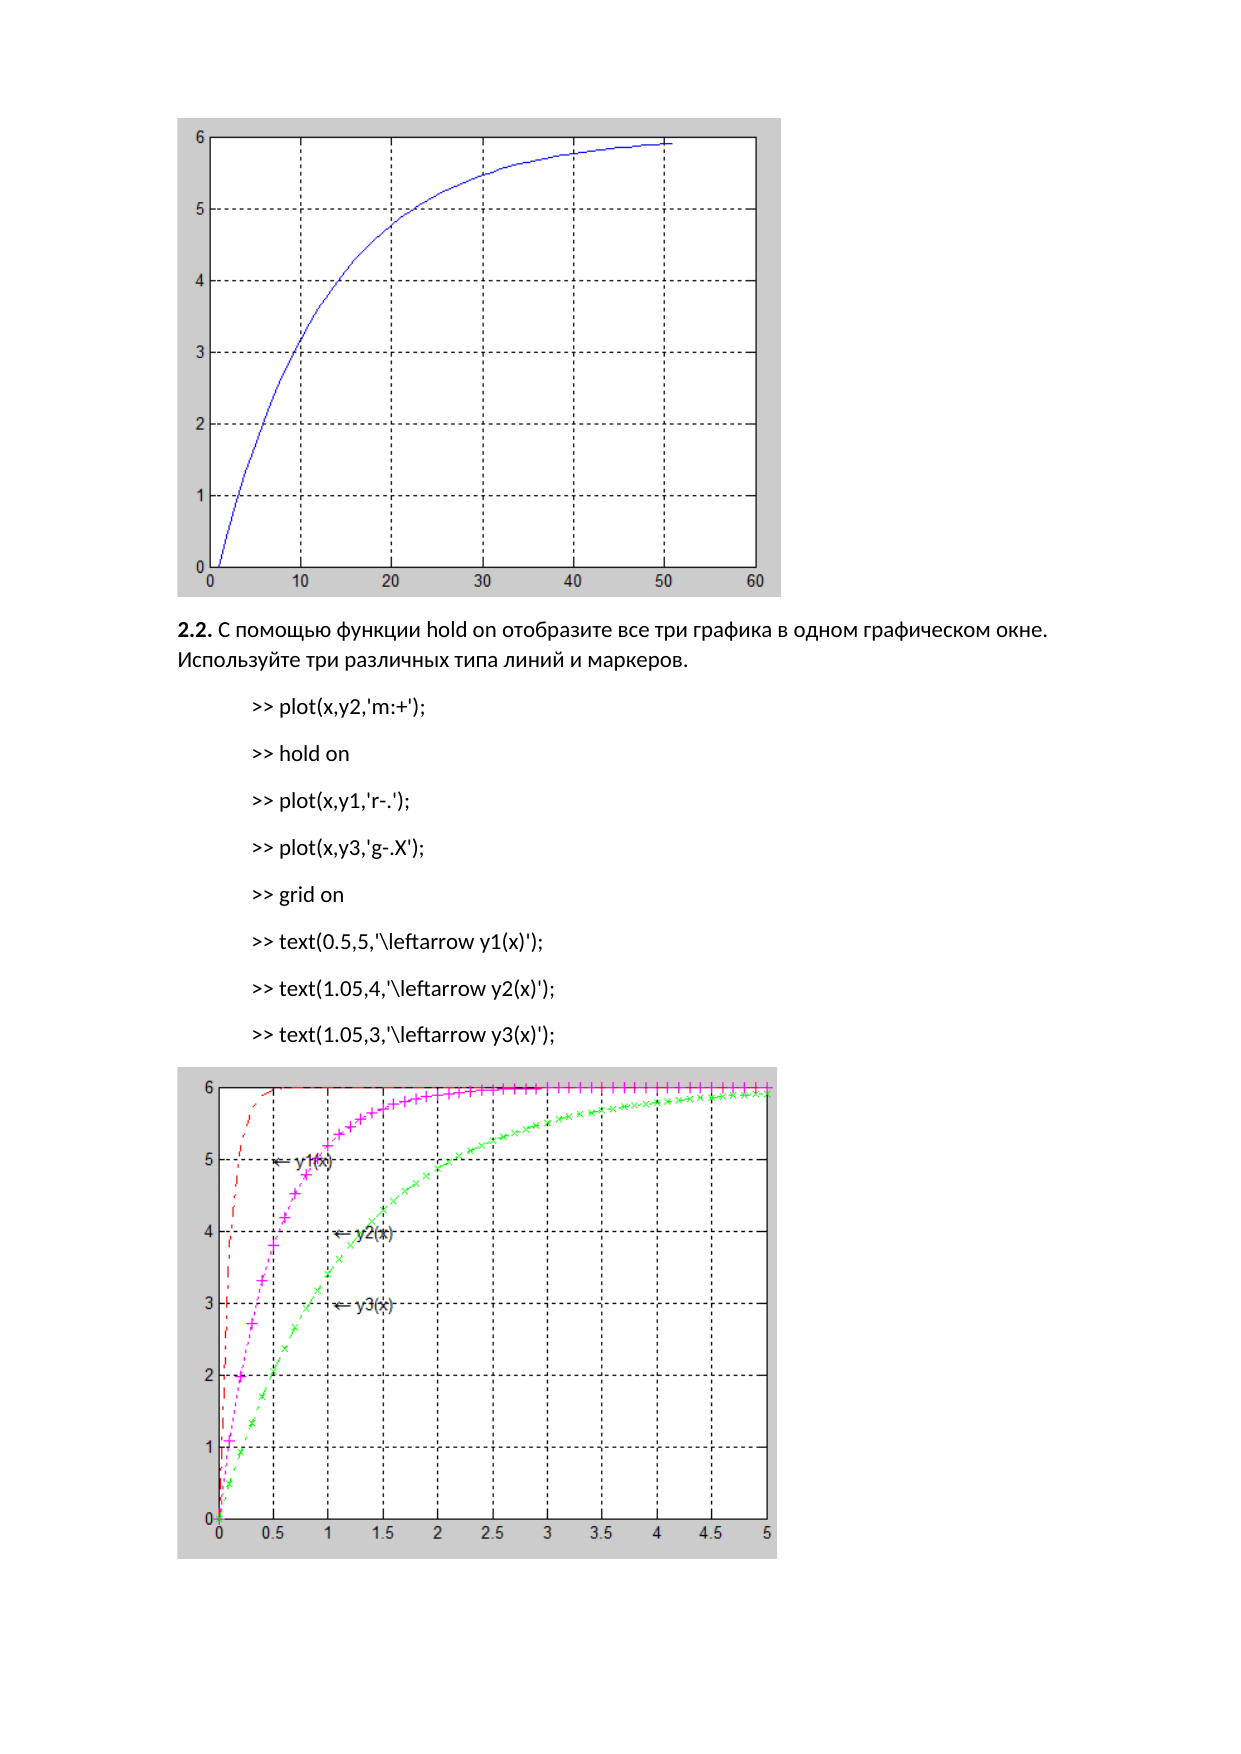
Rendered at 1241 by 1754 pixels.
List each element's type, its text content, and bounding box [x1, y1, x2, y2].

text >> plot(x,y3,'g-.X'); [177, 833, 1152, 861]
text >> text(1.05,4,'\leftarrow y2(x)'); [177, 974, 1152, 1002]
picture [177, 118, 782, 597]
text >> plot(x,y1,'r-.'); [177, 786, 1152, 814]
text >> plot(x,y2,'m:+'); [177, 692, 1152, 720]
text >> text(0.5,5,'\leftarrow y1(x)'); [177, 927, 1152, 955]
text 2.2. С помощью функции hold on отобразите все три графика в одном графическом окне. Используйте три различных типа линий и маркеров. [177, 615, 1152, 673]
text >> hold on [177, 739, 1152, 767]
picture [177, 1067, 778, 1559]
text >> text(1.05,3,'\leftarrow y3(x)'); [177, 1021, 1152, 1048]
text >> grid on [177, 880, 1152, 908]
